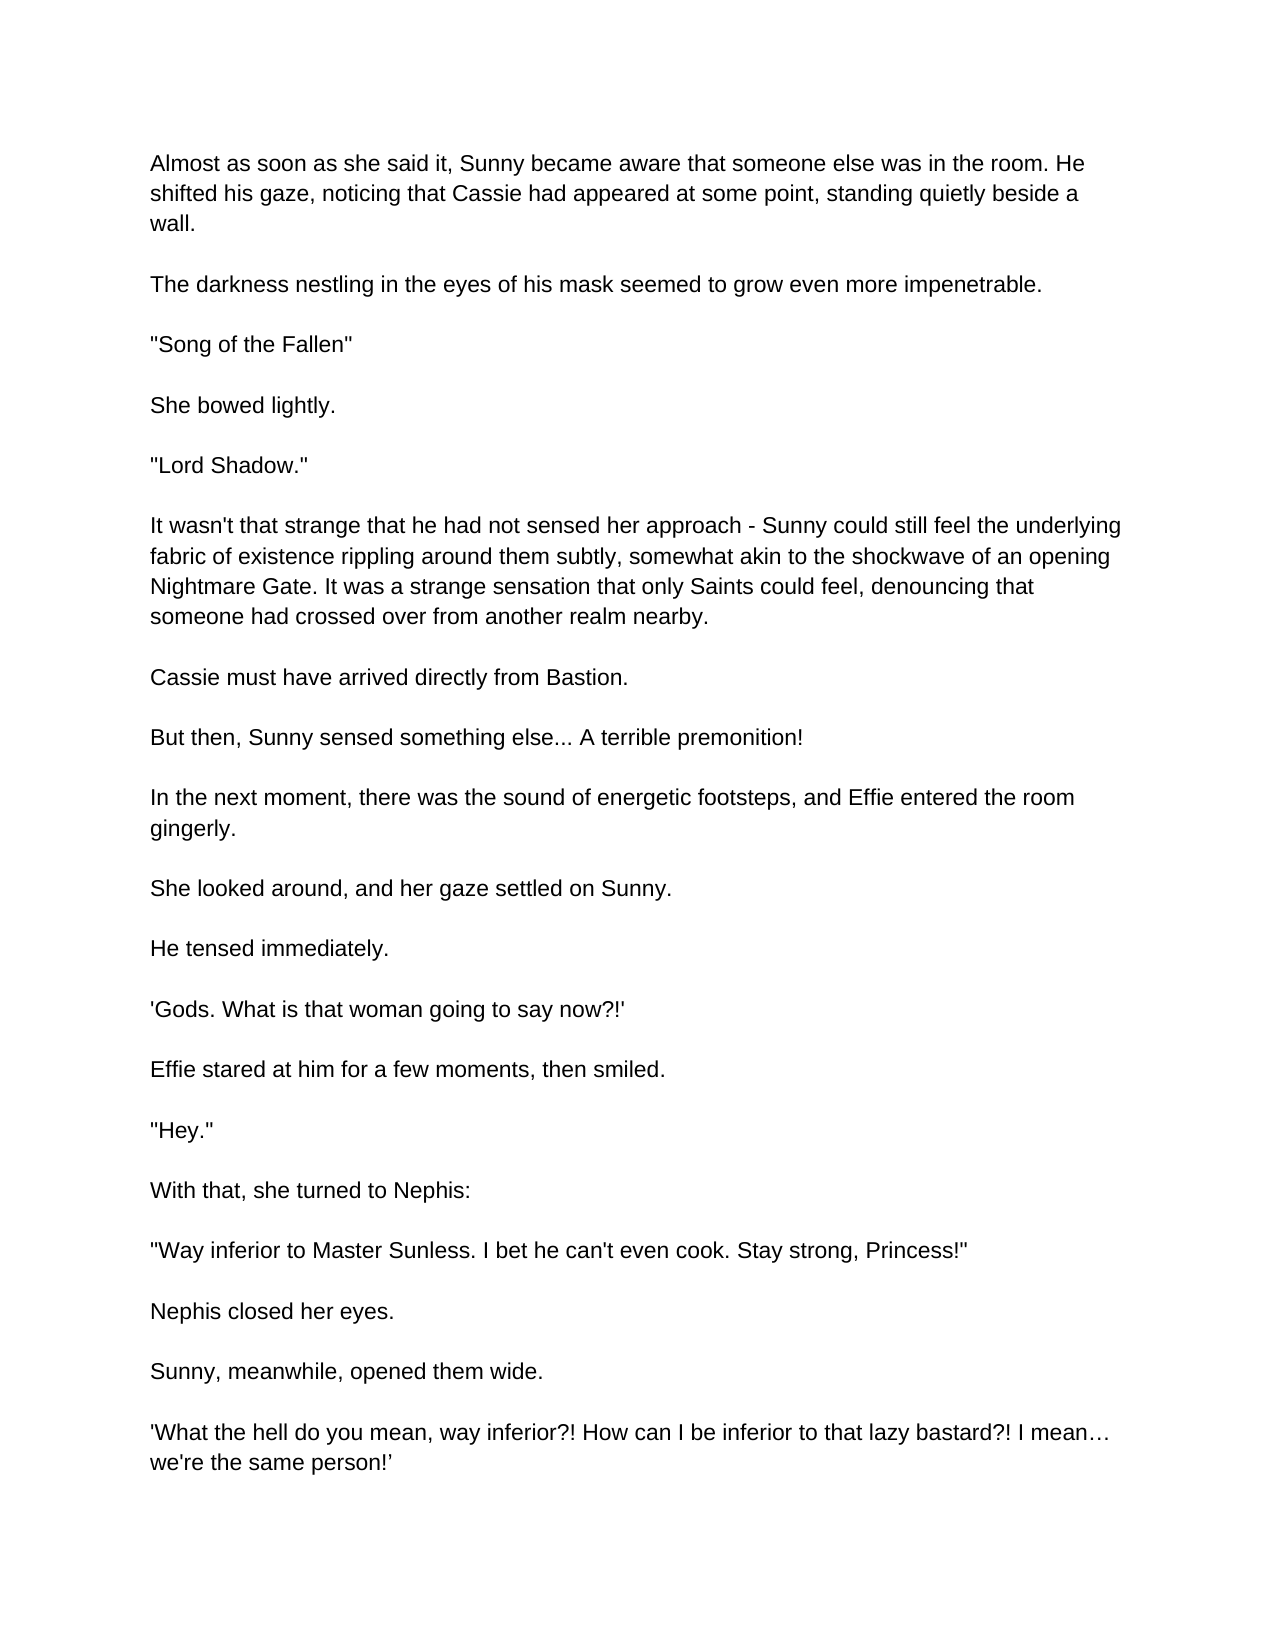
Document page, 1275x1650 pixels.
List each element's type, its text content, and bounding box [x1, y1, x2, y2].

text "Lord Shadow." [150, 452, 1125, 478]
text But then, Sunny sensed something else... A terrible premonition! [150, 724, 1125, 750]
text "Hey." [150, 1117, 1125, 1143]
text She looked around, and her gaze settled on Sunny. [150, 875, 1125, 901]
text He tensed immediately. [150, 935, 1125, 962]
text "Song of the Fallen" [150, 331, 1125, 358]
text In the next moment, there was the sound of energetic footsteps, and Effie entered the room gingerly. [150, 784, 1125, 841]
text She bowed lightly. [150, 392, 1125, 418]
text It wasn't that strange that he had not sensed her approach - Sunny could still feel the underlying fabric of existence rippling around them subtly, somewhat akin to the shockwave of an opening Nightmare Gate. It was a strange sensation that only Saints could feel, denouncing that someone had crossed over from another realm nearby. [150, 512, 1125, 629]
text With that, she turned to Nephis: [150, 1177, 1125, 1203]
text Nephis closed her eyes. [150, 1298, 1125, 1324]
text 'What the hell do you mean, way inferior?! How can I be inferior to that lazy bastard?! I mean… we're the same person!’ [150, 1419, 1125, 1475]
text Sunny, meanwhile, opened them wide. [150, 1358, 1125, 1385]
text Effie stared at him for a few moments, then smiled. [150, 1056, 1125, 1083]
text Almost as soon as she said it, Sunny became aware that someone else was in the room. He shifted his gaze, noticing that Cassie had appeared at some point, standing quietly beside a wall. [150, 150, 1125, 237]
text Cassie must have arrived directly from Bastion. [150, 663, 1125, 690]
text The darkness nestling in the eyes of his mask seemed to grow even more impenetrable. [150, 271, 1125, 297]
text "Way inferior to Master Sunless. I bet he can't even cook. Stay strong, Princess!" [150, 1237, 1125, 1264]
text 'Gods. What is that woman going to say now?!' [150, 996, 1125, 1022]
